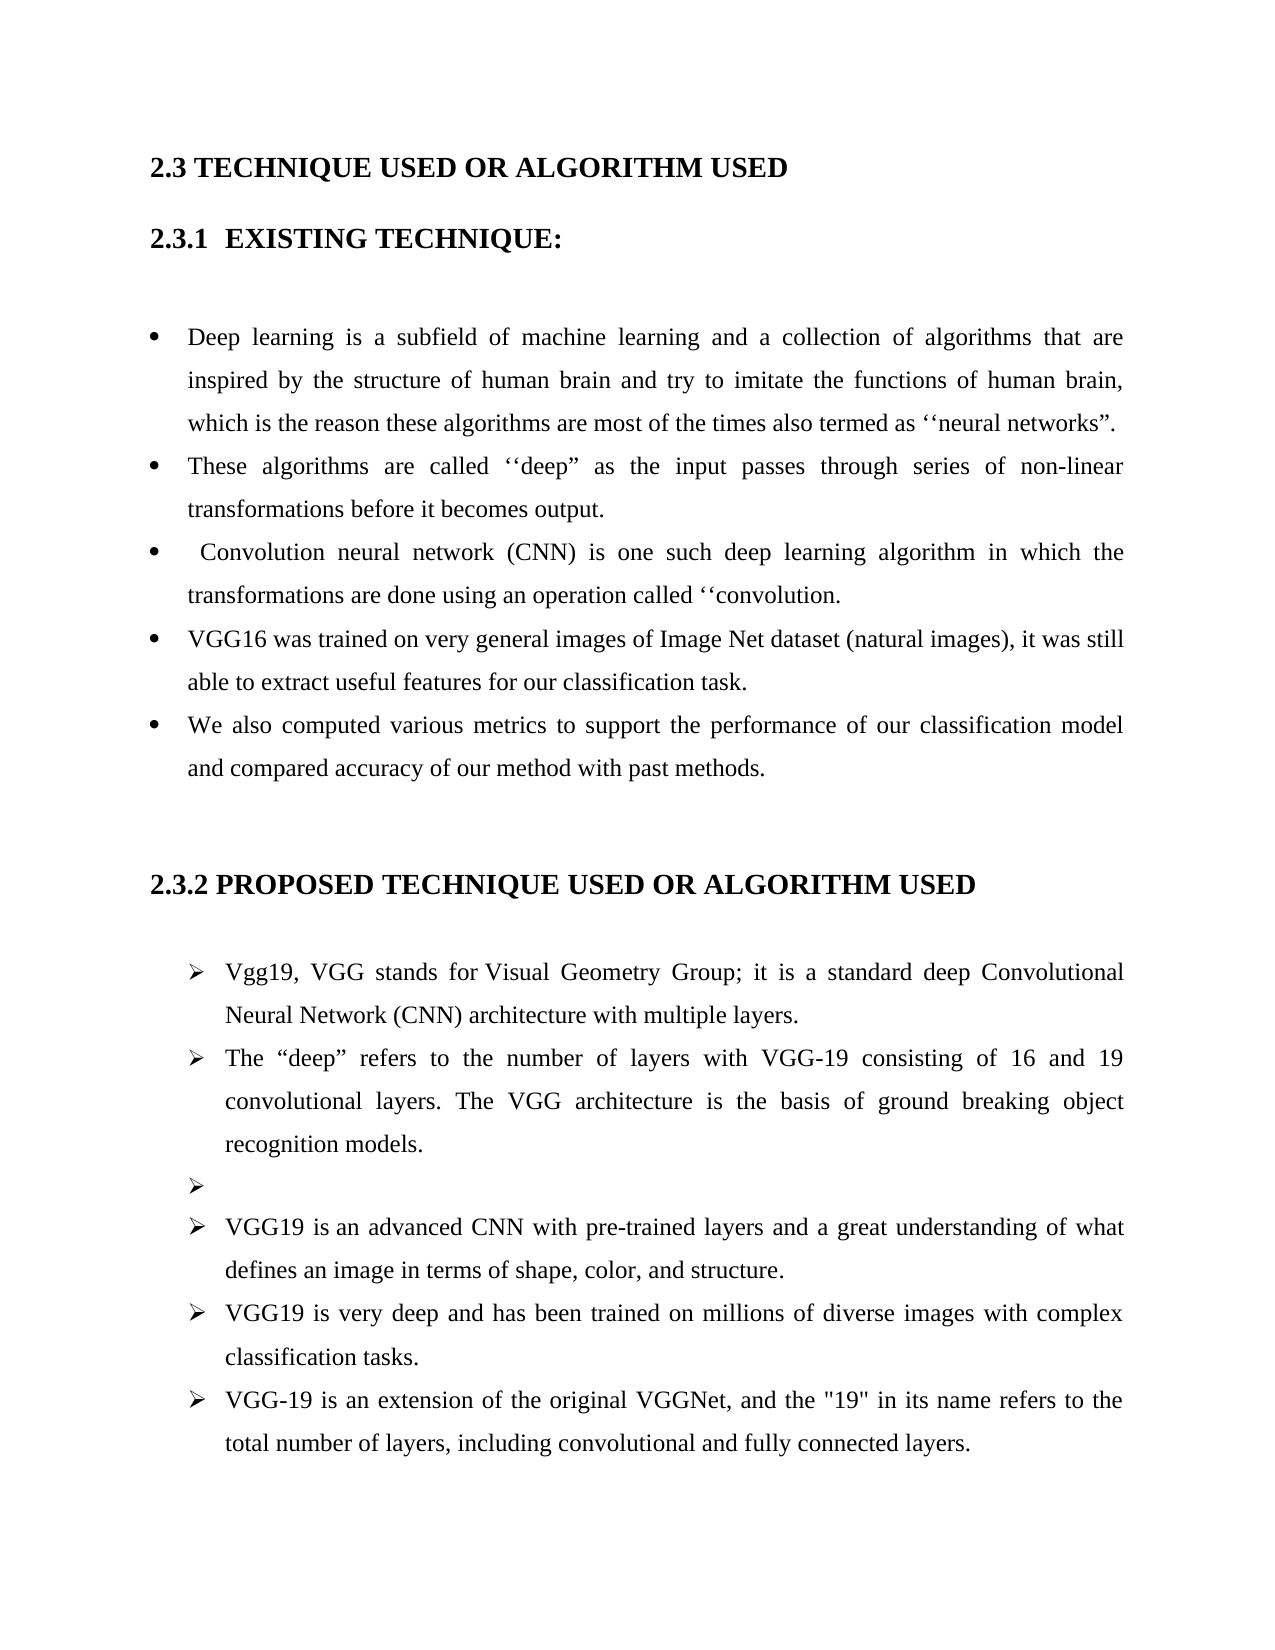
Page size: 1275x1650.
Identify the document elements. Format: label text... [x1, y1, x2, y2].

list VGG-19 is an extension of the original VGGNet, and the "19" in its name refers to the total number of layers, including convolutional and fully connected layers. [187, 1385, 1125, 1457]
list Convolution neural network (CNN) is one such deep learning algorithm in which the transformations are done using an operation called ‘‘convolution. [150, 537, 1125, 609]
list These algorithms are called ‘‘deep” as the input passes through series of non-linear transformations before it becomes output. [150, 451, 1125, 523]
list Vgg19, VGG stands for Visual Geometry Group; it is a standard deep Convolutional Neural Network (CNN) architecture with multiple layers. [187, 957, 1125, 1029]
list The “deep” refers to the number of layers with VGG-19 consisting of 16 and 19 convolutional layers. The VGG architecture is the basis of ground breaking object recognition models. [187, 1043, 1125, 1158]
list VGG19 is an advanced CNN with pre-trained layers and a great understanding of what defines an image in terms of shape, color, and structure. [187, 1212, 1125, 1284]
list We also computed various metrics to support the performance of our classification model and compared accuracy of our method with past methods. [150, 710, 1125, 782]
list VGG19 is very deep and has been trained on millions of diverse images with complex classification tasks. [187, 1298, 1125, 1370]
text 2.3 TECHNIQUE USED OR ALGORITHM USED [150, 150, 1125, 183]
list Deep learning is a subfield of machine learning and a collection of algorithms that are inspired by the structure of human brain and try to imitate the functions of human brain, which is the reason these algorithms are most of the times also termed as ‘‘neural networks”. [150, 322, 1125, 437]
list VGG16 was trained on very general images of Image Net dataset (natural images), it was still able to extract useful features for our classification task. [150, 624, 1125, 696]
list EXISTING TECHNIQUE: [150, 221, 1125, 255]
text 2.3.2 PROPOSED TECHNIQUE USED OR ALGORITHM USED [150, 867, 1125, 901]
